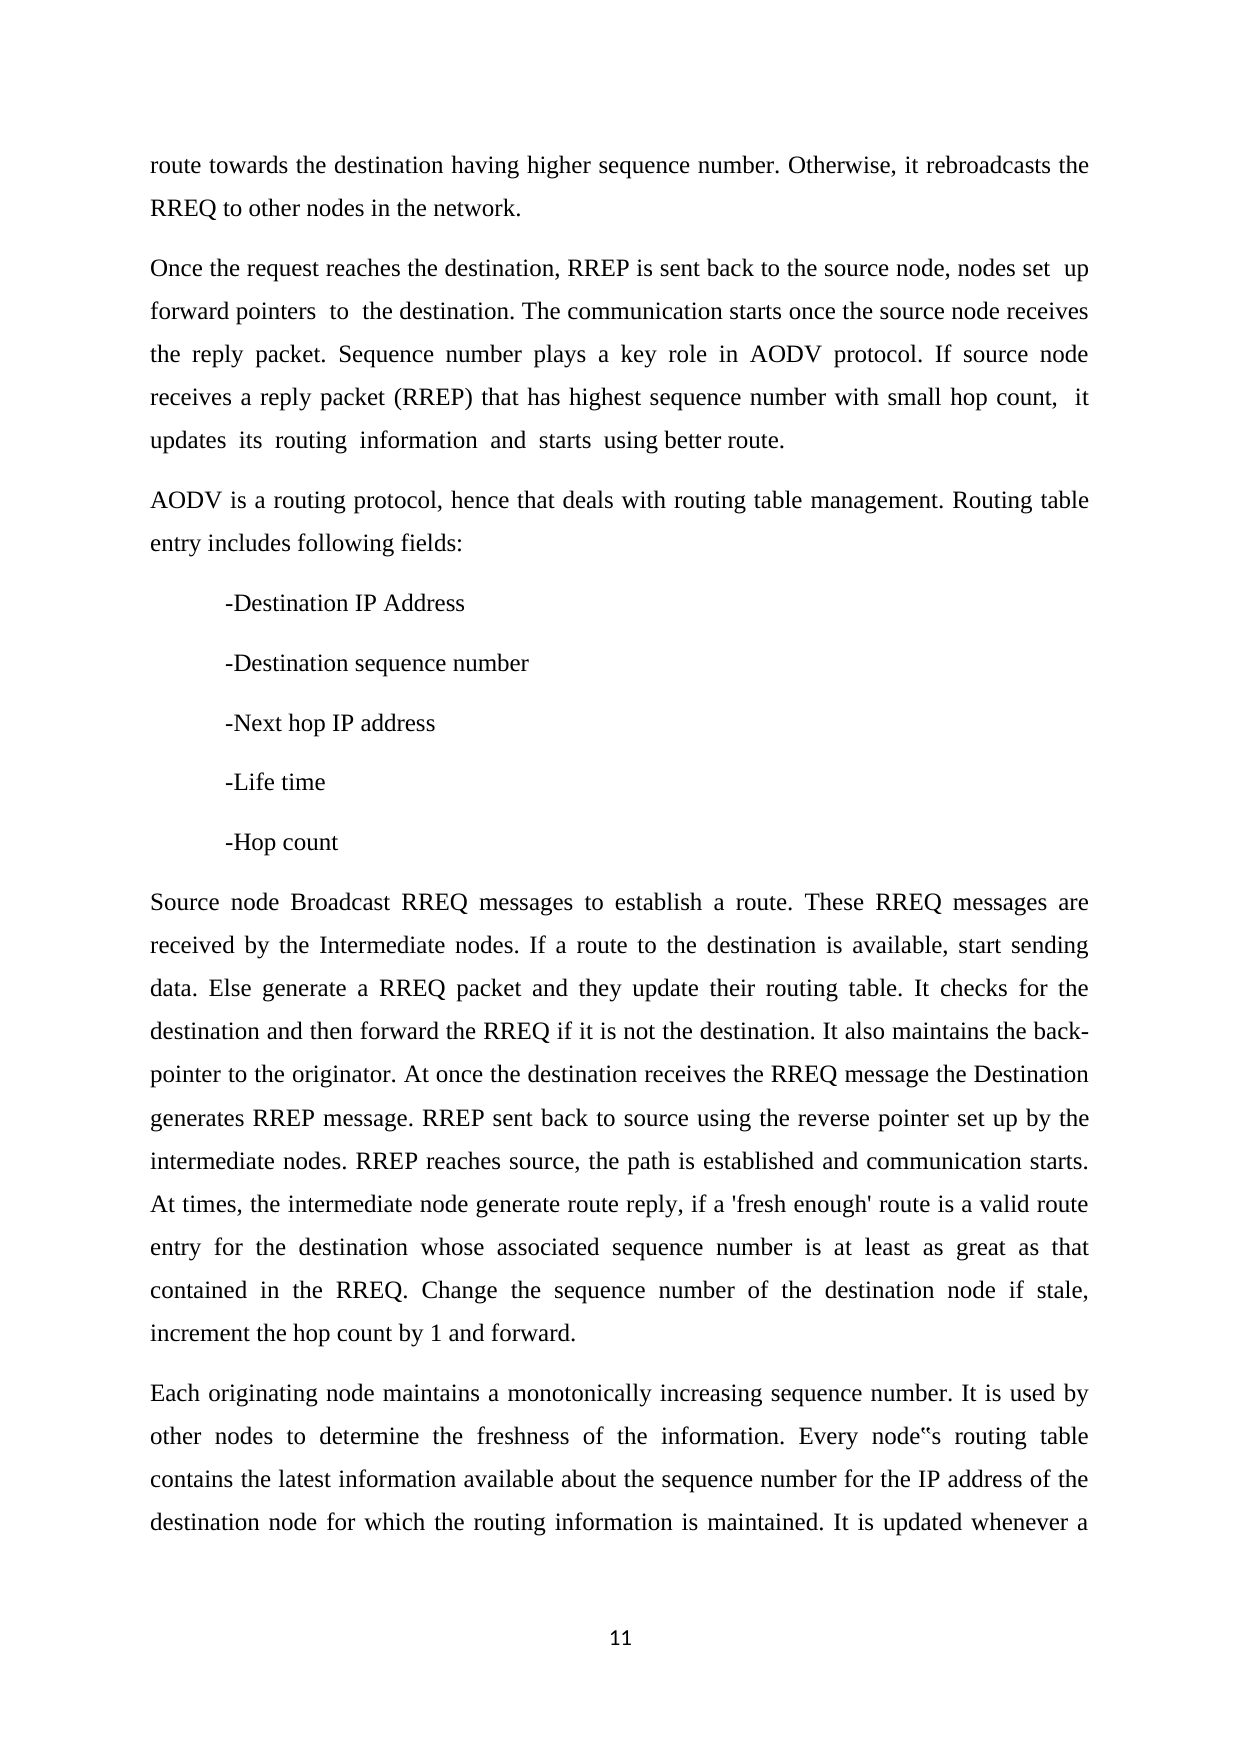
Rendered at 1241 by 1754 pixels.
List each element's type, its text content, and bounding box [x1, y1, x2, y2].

text Source node Broadcast RREQ messages to establish a route. These RREQ messages are received by the Intermediate nodes. If a route to the destination is available, start sending data. Else generate a RREQ packet and they update their routing table. It checks for the destination and then forward the RREQ if it is not the destination. It also maintains the back-pointer to the originator. At once the destination receives the RREQ message the Destination generates RREP message. RREP sent back to source using the reverse pointer set up by the intermediate nodes. RREP reaches source, the path is established and communication starts. At times, the intermediate node generate route reply, if a 'fresh enough' route is a valid route entry for the destination whose associated sequence number is at least as great as that contained in the RREQ. Change the sequence number of the destination node if stale, increment the hop count by 1 and forward. [150, 887, 1090, 1347]
text Once the request reaches the destination, RREP is sent back to the source node, nodes set up forward pointers to the destination. The communication starts once the source node receives the reply packet. Sequence number plays a key role in AODV protocol. If source node receives a reply packet (RREP) that has highest sequence number with small hop count, it updates its routing information and starts using better route. [150, 253, 1090, 454]
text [150, 150, 1090, 222]
text -Life time [150, 767, 1090, 796]
text -Next hop IP address [150, 708, 1090, 736]
text AODV is a routing protocol, hence that deals with routing table management. Routing table entry includes following fields: [150, 485, 1090, 557]
text -Destination IP Address [150, 588, 1090, 617]
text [150, 1378, 1090, 1536]
text -Hop count [150, 827, 1090, 856]
text -Destination sequence number [150, 648, 1090, 677]
